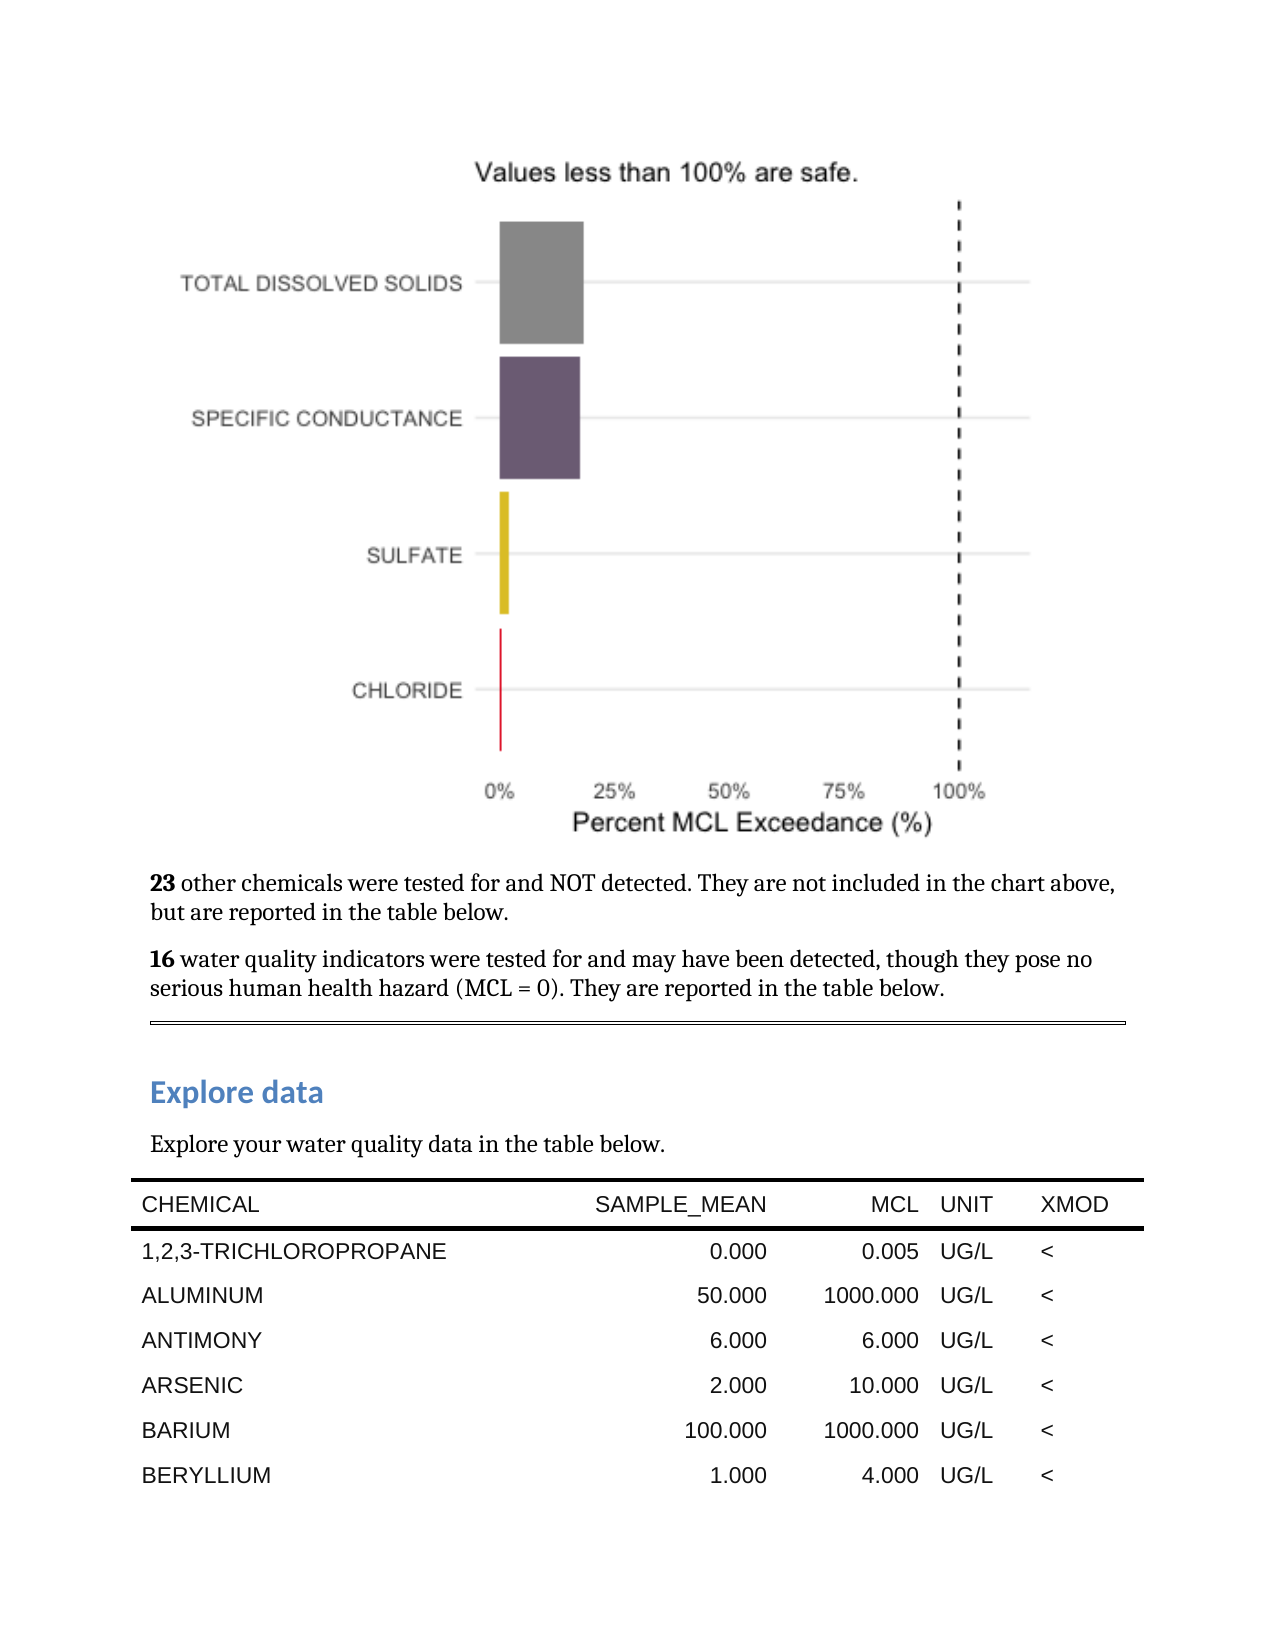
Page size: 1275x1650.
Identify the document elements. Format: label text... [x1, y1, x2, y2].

table_header UNIT [929, 1182, 1030, 1226]
table_cell 0.005 [777, 1231, 929, 1272]
table_cell 1000.000 [777, 1408, 929, 1453]
table_cell UG/L [929, 1363, 1030, 1408]
table_cell 4.000 [777, 1453, 929, 1498]
table_cell < [1030, 1408, 1144, 1453]
table_cell < [1030, 1318, 1144, 1363]
text 23 other chemicals were tested for and NOT detected. They are not included in the chart above, but are reported in the table below. [150, 869, 1125, 926]
table_cell < [1030, 1453, 1144, 1498]
table_cell ALUMINUM [131, 1272, 565, 1317]
table_cell 1.000 [565, 1453, 777, 1498]
table_cell UG/L [929, 1453, 1030, 1498]
table_cell UG/L [929, 1272, 1030, 1317]
table_cell 6.000 [565, 1318, 777, 1363]
table_cell UG/L [929, 1318, 1030, 1363]
table_cell < [1030, 1231, 1144, 1272]
subtitle Explore data [150, 1071, 1125, 1112]
table_cell < [1030, 1272, 1144, 1317]
table_cell ANTIMONY [131, 1318, 565, 1363]
table_cell BERYLLIUM [131, 1453, 565, 1498]
table_cell 10.000 [777, 1363, 929, 1408]
table_header XMOD [1030, 1182, 1144, 1226]
table_cell ARSENIC [131, 1363, 565, 1408]
table_cell 0.000 [565, 1231, 777, 1272]
table_cell 1000.000 [777, 1272, 929, 1317]
table_cell 2.000 [565, 1363, 777, 1408]
table_header CHEMICAL [131, 1182, 565, 1226]
text 16 water quality indicators were tested for and may have been detected, though they pose no serious human health hazard (MCL = 0). They are reported in the table below. [150, 945, 1125, 1002]
table_cell 50.000 [565, 1272, 777, 1317]
table_cell < [1030, 1363, 1144, 1408]
table_header SAMPLE_MEAN [565, 1182, 777, 1226]
table_cell 100.000 [565, 1408, 777, 1453]
table_cell 1,2,3-TRICHLOROPROPANE [131, 1231, 565, 1272]
table_cell UG/L [929, 1231, 1030, 1272]
table_cell UG/L [929, 1408, 1030, 1453]
table_cell BARIUM [131, 1408, 565, 1453]
table_cell 6.000 [777, 1318, 929, 1363]
text Explore your water quality data in the table below. [150, 1130, 1125, 1159]
picture [168, 150, 1044, 850]
table_header MCL [777, 1182, 929, 1226]
